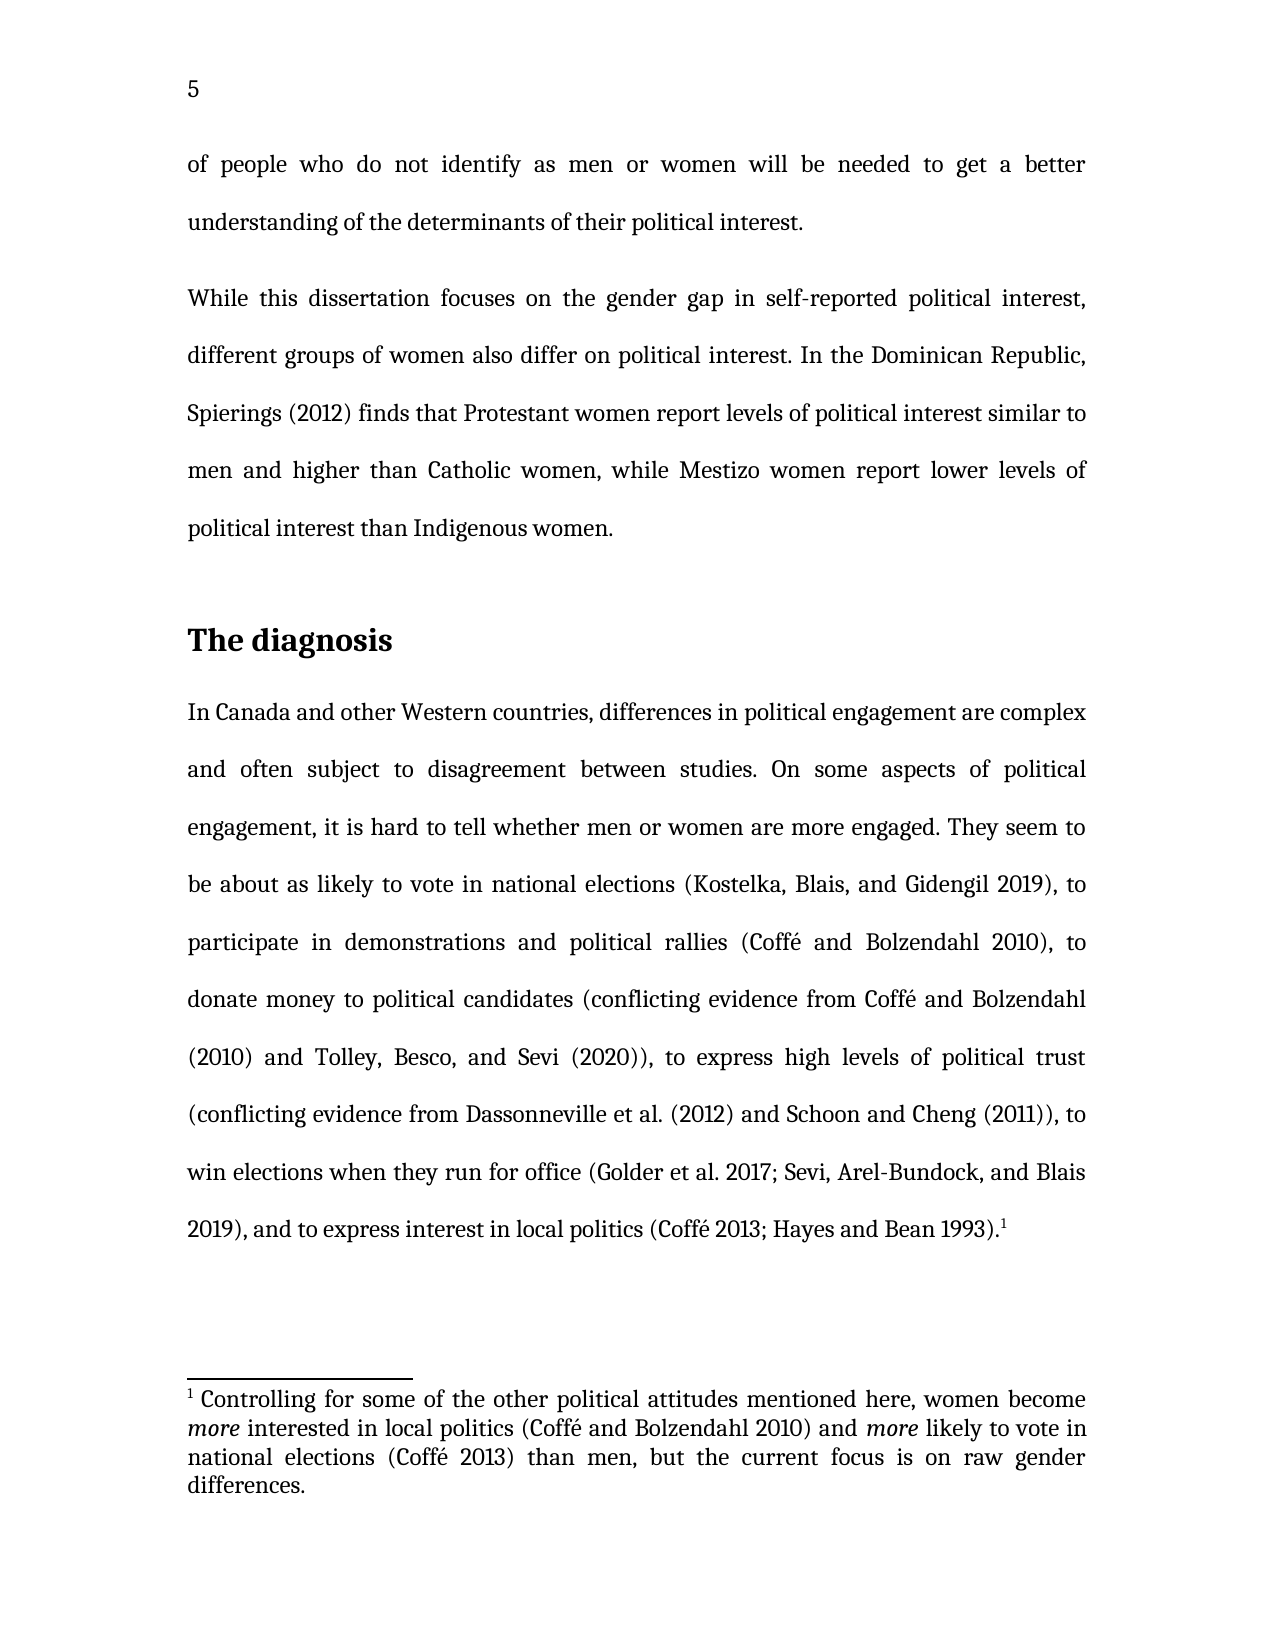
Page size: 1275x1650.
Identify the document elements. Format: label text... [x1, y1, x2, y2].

text While this dissertation focuses on the gender gap in self-reported political interest, different groups of women also differ on political interest. In the Dominican Republic, Spierings (2012) finds that Protestant women report levels of political interest similar to men and higher than Catholic women, while Mestizo women report lower levels of political interest than Indigenous women. [187, 284, 1087, 542]
subtitle The diagnosis [187, 621, 1087, 659]
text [187, 150, 1087, 236]
text In Canada and other Western countries, differences in political engagement are complex and often subject to disagreement between studies. On some aspects of political engagement, it is hard to tell whether men or women are more engaged. They seem to be about as likely to vote in national elections (Kostelka, Blais, and Gidengil 2019), to participate in demonstrations and political rallies (Coffé and Bolzendahl 2010), to donate money to political candidates (conflicting evidence from Coffé and Bolzendahl (2010) and Tolley, Besco, and Sevi (2020)), to express high levels of political trust (conflicting evidence from Dassonneville et al. (2012) and Schoon and Cheng (2011)), to win elections when they run for office (Golder et al. 2017; Sevi, Arel-Bundock, and Blais 2019), and to express interest in local politics (Coffé 2013; Hayes and Bean 1993). [187, 698, 1087, 1244]
